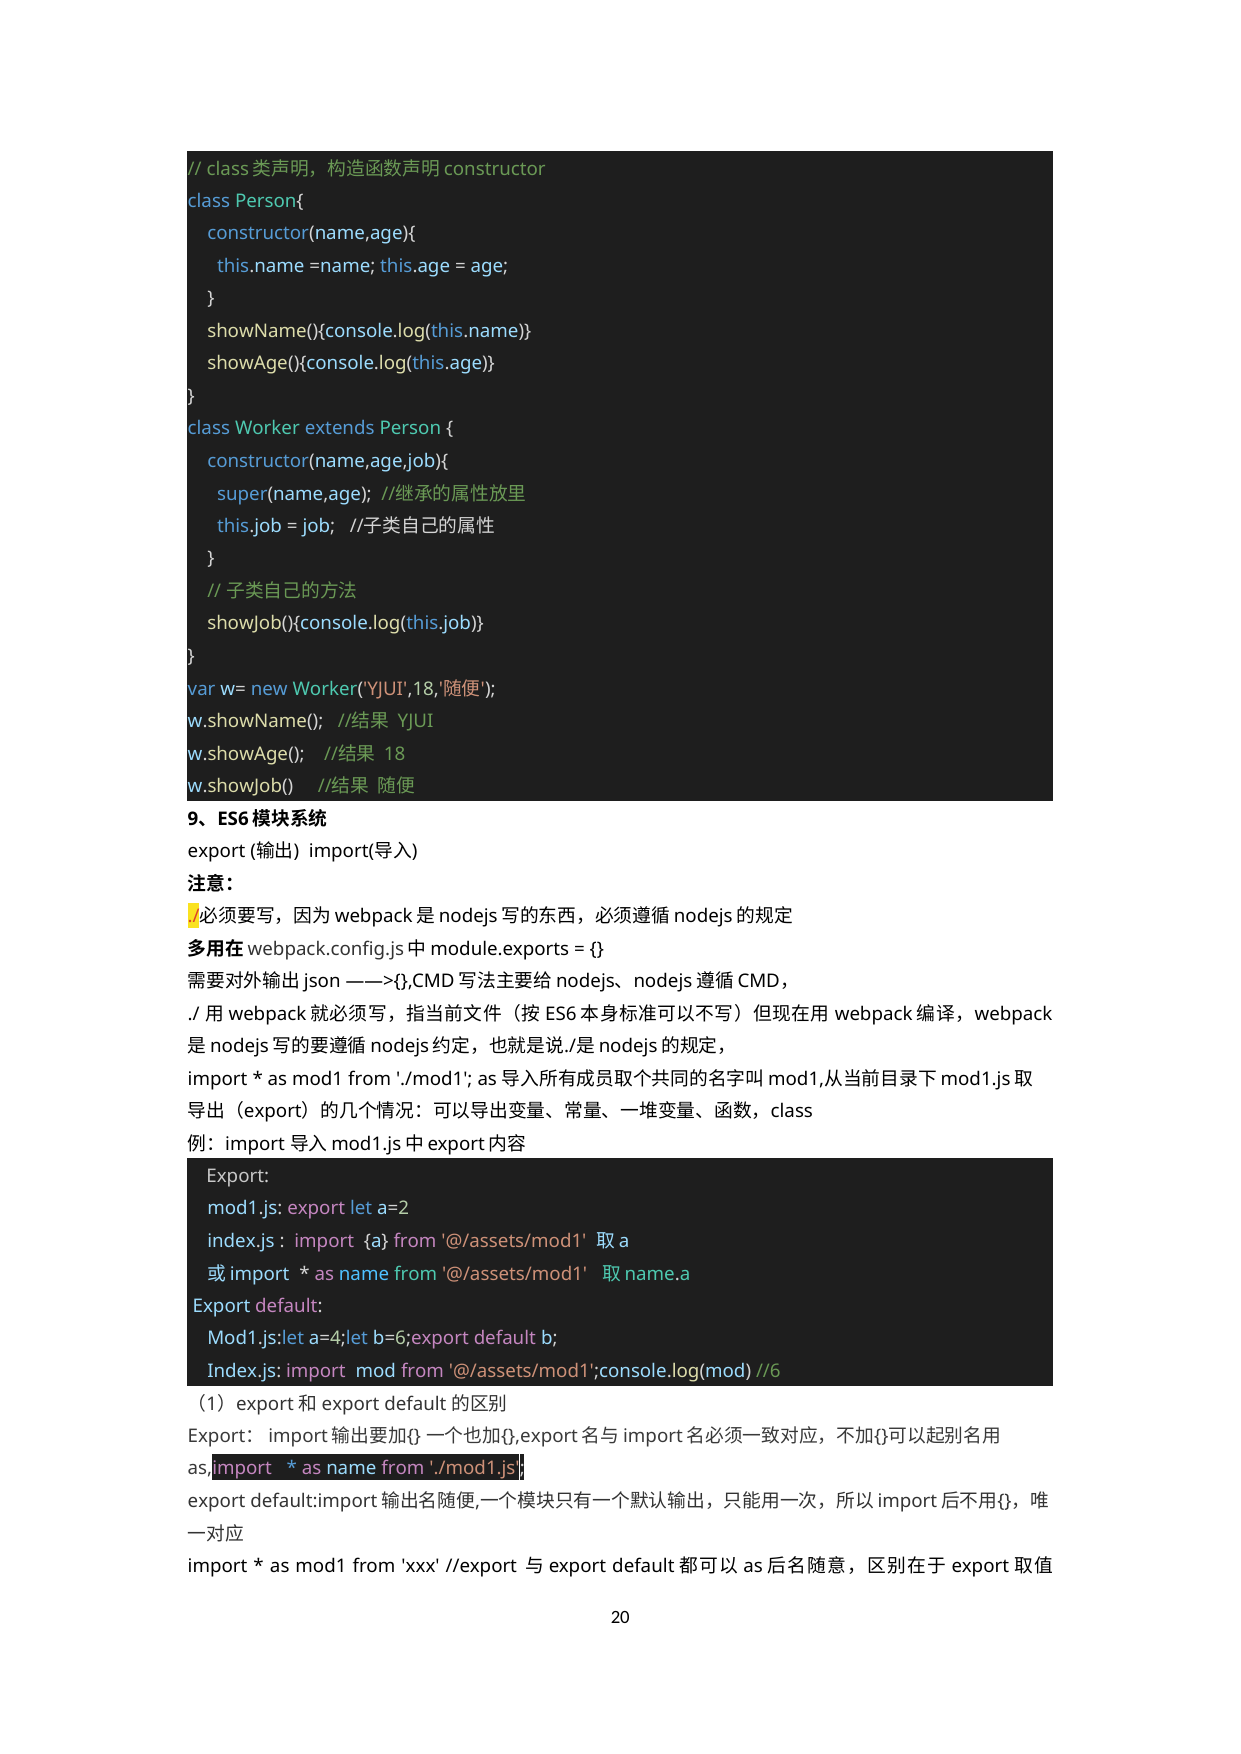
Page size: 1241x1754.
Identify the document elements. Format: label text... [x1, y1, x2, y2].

text 需要对外输出json ——>{},CMD写法主要给nodejs、nodejs遵循CMD， [187, 963, 1053, 996]
text showName(){console.log(this.name)} [187, 313, 1053, 346]
text mod1.js: export let a=2 [187, 1191, 1053, 1223]
text w.showAge(); //结果 18 [187, 736, 1053, 768]
text ./必须要写，因为webpack是nodejs写的东西，必须遵循nodejs的规定 [187, 898, 1053, 931]
text var w= new Worker('YJUI',18,'随便'); [187, 671, 1053, 703]
text } [187, 281, 1053, 313]
text 9、ES6模块系统 [187, 801, 1053, 833]
text showJob(){console.log(this.job)} [187, 606, 1053, 638]
text } [187, 638, 1053, 671]
text this.job = job; //子类自己的属性 [187, 508, 1053, 541]
text Index.js: import mod from '@/assets/mod1';console.log(mod) //6 [187, 1353, 1053, 1386]
text 导出（export）的几个情况：可以导出变量、常量、一堆变量、函数，class [187, 1093, 1053, 1126]
text class Worker extends Person { [187, 411, 1053, 443]
text 例：import 导入mod1.js中export内容 [187, 1126, 1053, 1158]
text constructor(name,age){ [187, 216, 1053, 248]
text Export： import输出要加{} 一个也加{},export名与import名必须一致对应，不加{}可以起别名用as,import * as name from './mod1.js'; [187, 1418, 1053, 1483]
text import * as mod1 from 'xxx' //export 与export default都可以as后名随意，区别在于export取值mod1.变量名；export defaul取值mod1.default.变量名 [187, 1548, 1053, 1581]
text w.showJob() //结果 随便 [187, 768, 1053, 801]
text index.js : import {a} from '@/assets/mod1' 取a [187, 1223, 1053, 1256]
text ./ 用webpack就必须写，指当前文件（按ES6本身标准可以不写）但现在用webpack编译，webpack是nodejs写的要遵循nodejs约定，也就是说./是nodejs的规定， [187, 996, 1053, 1061]
text （1）export 和 export default 的区别 [187, 1386, 1053, 1418]
text Export default: [187, 1288, 1053, 1321]
text showAge(){console.log(this.age)} [187, 346, 1053, 378]
text export (输出) import(导入) [187, 833, 1053, 866]
text Mod1.js:let a=4;let b=6;export default b; [187, 1321, 1053, 1353]
text } [187, 541, 1053, 573]
text // 子类自己的方法 [187, 573, 1053, 606]
text this.name =name; this.age = age; [187, 248, 1053, 281]
text class Person{ [187, 183, 1053, 216]
text constructor(name,age,job){ [187, 443, 1053, 476]
text w.showName(); //结果 YJUI [187, 703, 1053, 736]
text export default:import输出名随便,一个模块只有一个默认输出，只能用一次，所以import后不用{}，唯一对应 [187, 1483, 1053, 1548]
text // class类声明，构造函数声明constructor [187, 151, 1053, 183]
text super(name,age); //继承的属性放里 [187, 476, 1053, 508]
text Export: [187, 1158, 1053, 1191]
text 注意： [187, 866, 1053, 898]
text 或import * as name from '@/assets/mod1' 取name.a [187, 1256, 1053, 1288]
text 多用在webpack.config.js中module.exports = {} [187, 931, 1053, 963]
text } [187, 378, 1053, 411]
text import * as mod1 from './mod1'; as 导入所有成员取个共同的名字叫mod1,从当前目录下mod1.js取 [187, 1061, 1053, 1093]
